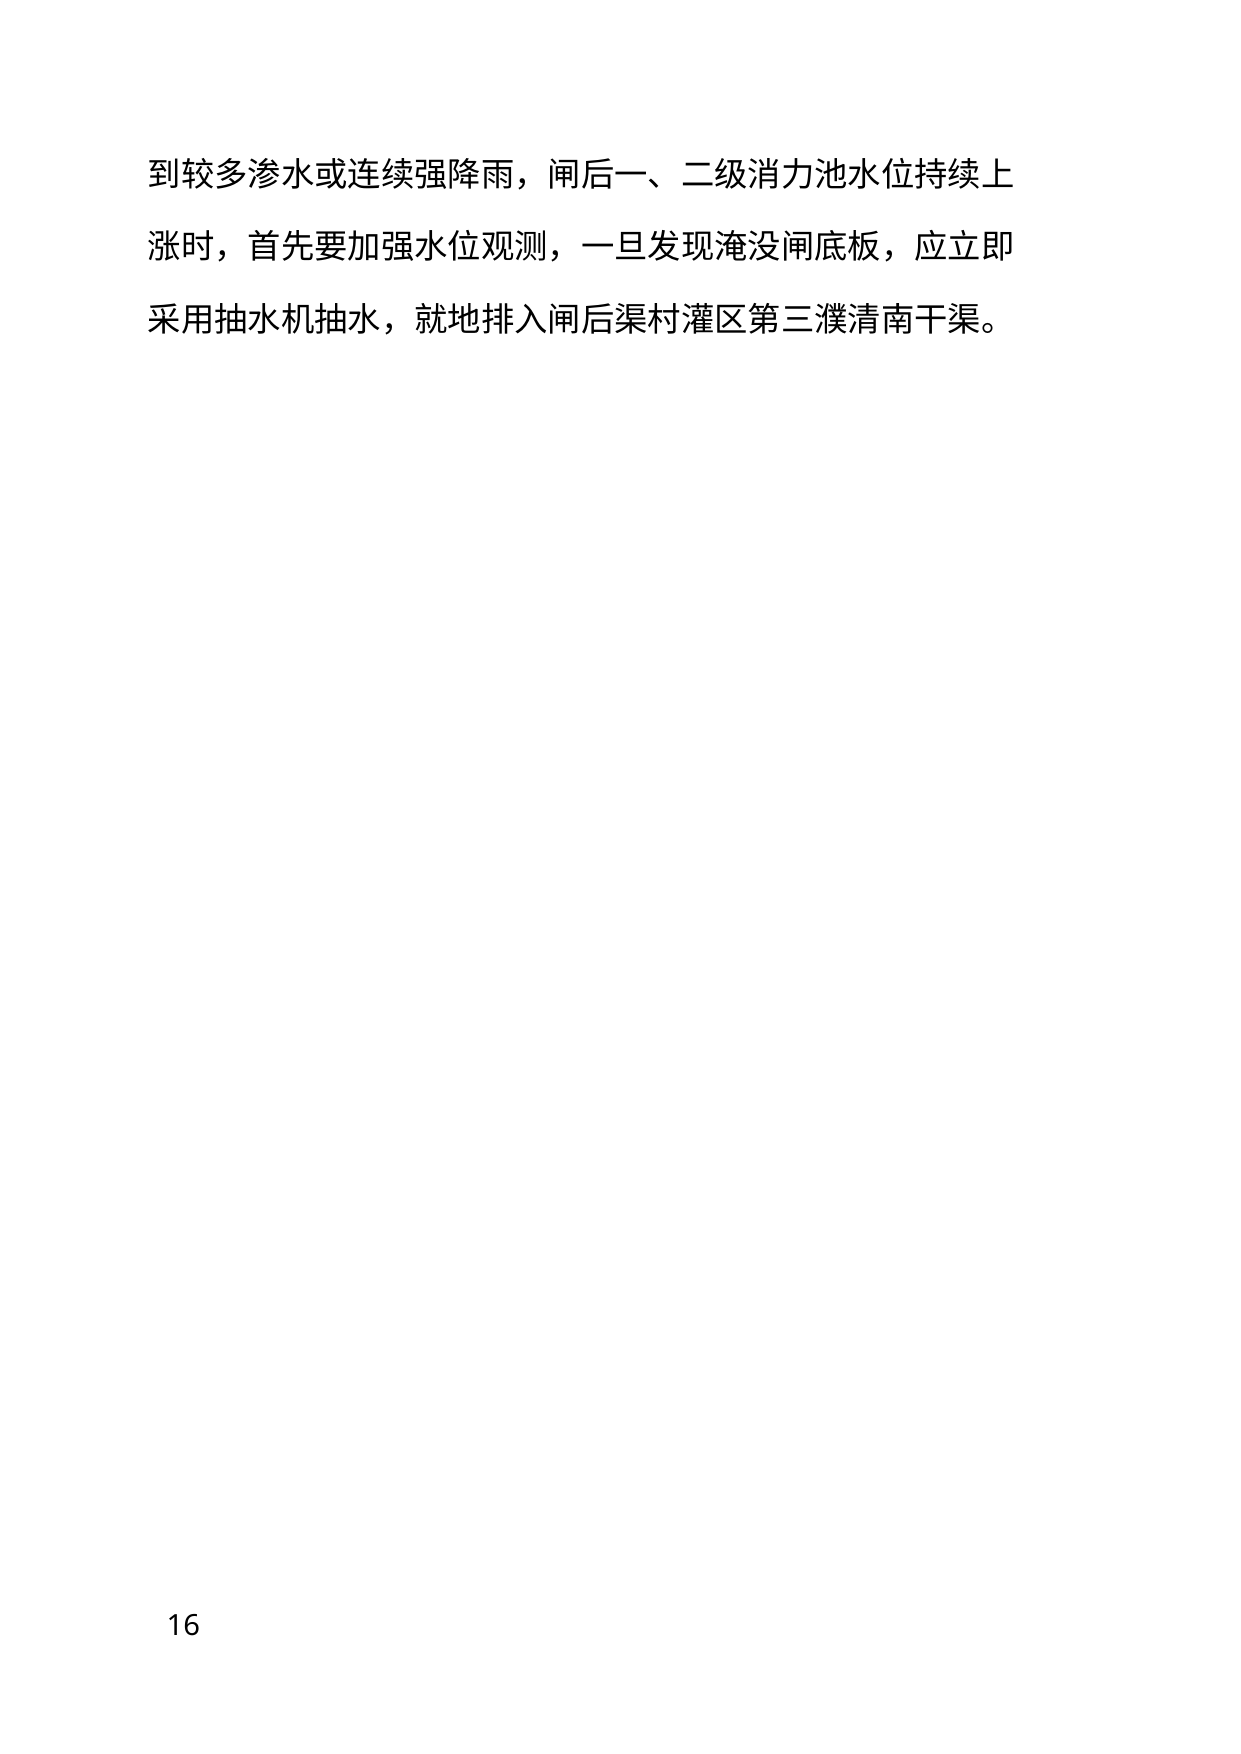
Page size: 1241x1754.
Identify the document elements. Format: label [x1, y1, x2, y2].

text [148, 148, 1045, 341]
